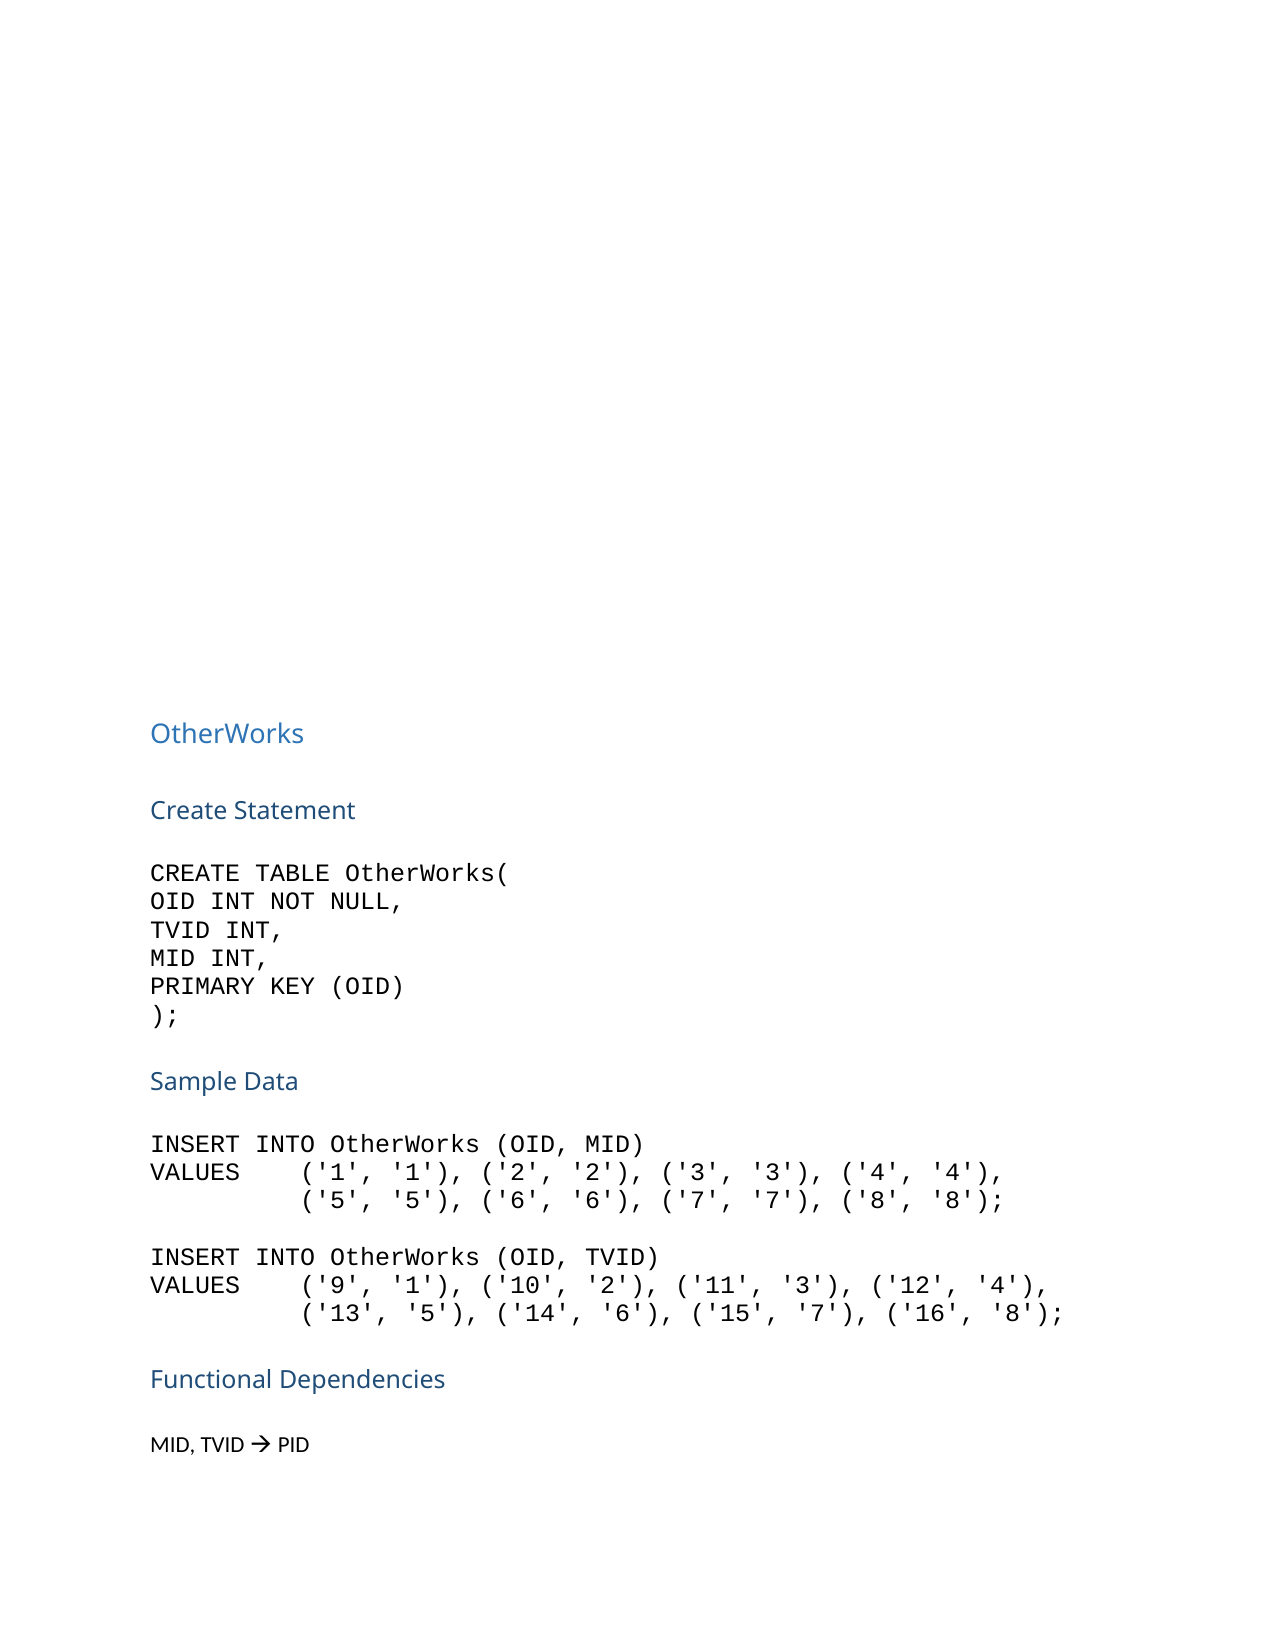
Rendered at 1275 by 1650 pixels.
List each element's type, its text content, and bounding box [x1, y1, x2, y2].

subtitle Create Statement [150, 792, 1125, 827]
text MID INT, [150, 946, 1125, 974]
subtitle OtherWorks [150, 714, 1125, 751]
text PRIMARY KEY (OID) [150, 974, 1125, 1002]
text INSERT INTO OtherWorks (OID, TVID) [150, 1244, 1125, 1273]
text INSERT INTO OtherWorks (OID, MID) [150, 1131, 1125, 1159]
text MID, TVID PID [150, 1430, 1125, 1458]
text VALUES ('1', '1'), ('2', '2'), ('3', '3'), ('4', '4'), [150, 1159, 1125, 1188]
text ); [150, 1002, 1125, 1031]
text ('13', '5'), ('14', '6'), ('15', '7'), ('16', '8'); [150, 1301, 1125, 1329]
subtitle Sample Data [150, 1063, 1125, 1097]
text ('5', '5'), ('6', '6'), ('7', '7'), ('8', '8'); [150, 1188, 1125, 1216]
text CREATE TABLE OtherWorks( [150, 861, 1125, 889]
subtitle Functional Dependencies [150, 1362, 1125, 1396]
text VALUES ('9', '1'), ('10', '2'), ('11', '3'), ('12', '4'), [150, 1273, 1125, 1301]
text OID INT NOT NULL, [150, 889, 1125, 917]
text TVID INT, [150, 917, 1125, 946]
